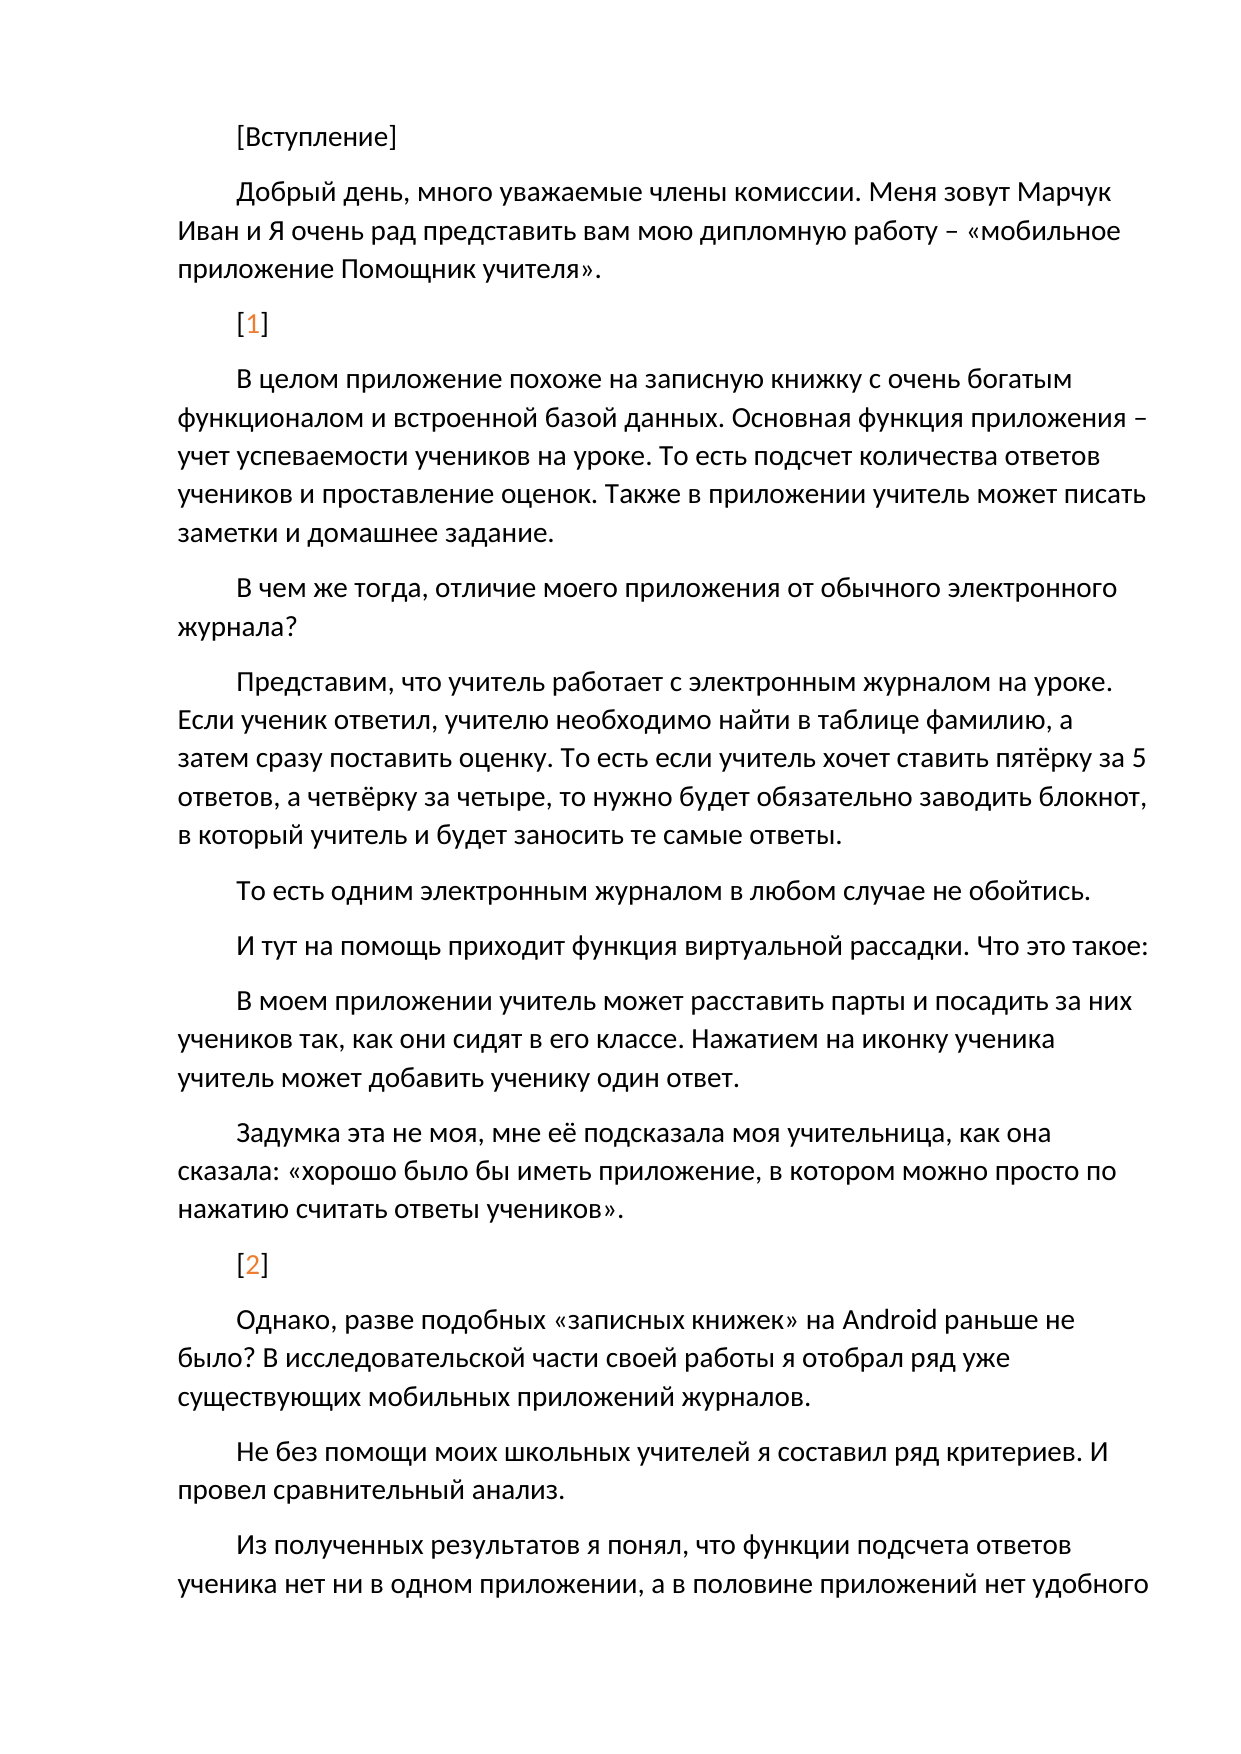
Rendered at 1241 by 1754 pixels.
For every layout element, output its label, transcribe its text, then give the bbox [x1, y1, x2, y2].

text В моем приложении учитель может расставить парты и посадить за них учеников так, как они сидят в его классе. Нажатием на иконку ученика учитель может добавить ученику один ответ. [177, 982, 1152, 1094]
text [1] [177, 305, 1152, 341]
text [177, 1526, 1152, 1600]
text Представим, что учитель работает с электронным журналом на уроке. Если ученик ответил, учителю необходимо найти в таблице фамилию, а затем сразу поставить оценку. То есть если учитель хочет ставить пятёрку за 5 ответов, а четвёрку за четыре, то нужно будет обязательно заводить блокнот, в который учитель и будет заносить те самые ответы. [177, 663, 1152, 852]
text [Вступление] [177, 118, 1152, 154]
text Задумка эта не моя, мне её подсказала моя учительница, как она сказала: «хорошо было бы иметь приложение, в котором можно просто по нажатию считать ответы учеников». [177, 1114, 1152, 1226]
text В чем же тогда, отличие моего приложения от обычного электронного журнала? [177, 569, 1152, 643]
text Добрый день, много уважаемые члены комиссии. Меня зовут Марчук Иван и Я очень рад представить вам мою дипломную работу – «мобильное приложение Помощник учителя». [177, 173, 1152, 286]
text И тут на помощь приходит функция виртуальной рассадки. Что это такое: [177, 927, 1152, 962]
text Однако, разве подобных «записных книжек» на Android раньше не было? В исследовательской части своей работы я отобрал ряд уже существующих мобильных приложений журналов. [177, 1301, 1152, 1413]
text [2] [177, 1246, 1152, 1281]
text Не без помощи моих школьных учителей я составил ряд критериев. И провел сравнительный анализ. [177, 1433, 1152, 1507]
text То есть одним электронным журналом в любом случае не обойтись. [177, 872, 1152, 907]
text В целом приложение похоже на записную книжку с очень богатым функционалом и встроенной базой данных. Основная функция приложения – учет успеваемости учеников на уроке. То есть подсчет количества ответов учеников и проставление оценок. Также в приложении учитель может писать заметки и домашнее задание. [177, 360, 1152, 550]
